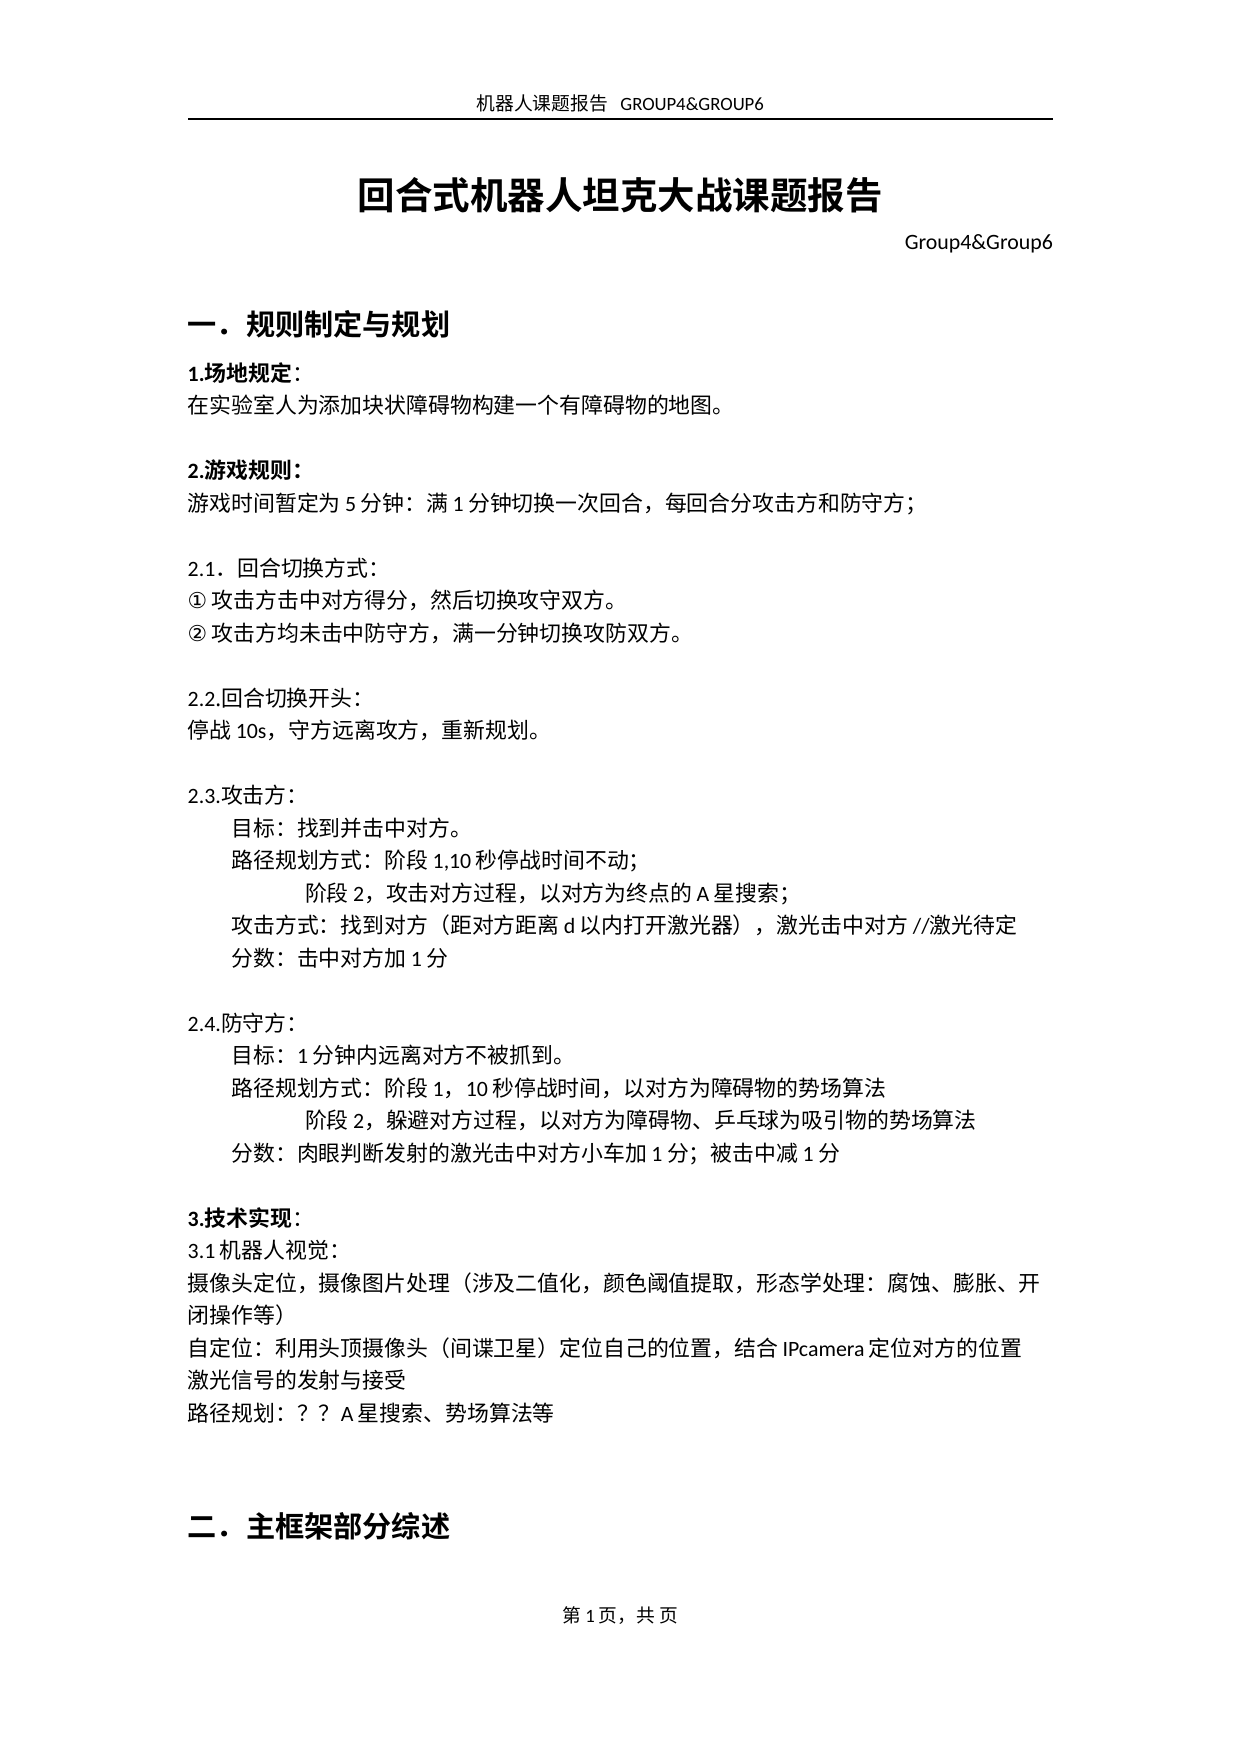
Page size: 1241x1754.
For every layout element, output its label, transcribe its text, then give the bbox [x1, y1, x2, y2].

text 攻击方式：找到对方（距对方距离d以内打开激光器），激光击中对方 //激光待定 [187, 908, 1053, 940]
text 分数：肉眼判断发射的激光击中对方小车加1分；被击中减1分 [187, 1135, 1053, 1168]
text 目标：找到并击中对方。 [187, 810, 1053, 843]
text 停战10s，守方远离攻方，重新规划。 [187, 713, 1053, 745]
text 激光信号的发射与接受 [187, 1363, 1053, 1395]
text ①攻击方击中对方得分，然后切换攻守双方。 [187, 583, 1053, 615]
text 2.游戏规则： [187, 453, 1053, 485]
text 游戏时间暂定为5分钟：满1分钟切换一次回合，每回合分攻击方和防守方； [187, 485, 1053, 518]
text 1.场地规定： [187, 355, 1053, 388]
text 二．主框架部分综述 [187, 1493, 1053, 1558]
text 一．规则制定与规划 [187, 290, 1053, 355]
text 回合式机器人坦克大战课题报告 [187, 160, 1053, 225]
text 阶段2，躲避对方过程，以对方为障碍物、乒乓球为吸引物的势场算法 [187, 1103, 1053, 1135]
text ②攻击方均未击中防守方，满一分钟切换攻防双方。 [187, 615, 1053, 648]
text 2.1．回合切换方式： [187, 550, 1053, 583]
text 路径规划方式：阶段1,10秒停战时间不动； [187, 843, 1053, 875]
text 3.技术实现： [187, 1200, 1053, 1233]
text Group4&Group6 [187, 225, 1053, 258]
text 2.3.攻击方： [187, 778, 1053, 810]
text 目标：1分钟内远离对方不被抓到。 [187, 1038, 1053, 1070]
text 在实验室人为添加块状障碍物构建一个有障碍物的地图。 [187, 388, 1053, 420]
text 2.4.防守方： [187, 1005, 1053, 1038]
text 摄像头定位，摄像图片处理（涉及二值化，颜色阈值提取，形态学处理：腐蚀、膨胀、开闭操作等） [187, 1265, 1053, 1330]
text 3.1机器人视觉： [187, 1233, 1053, 1265]
text 路径规划方式：阶段1，10秒停战时间，以对方为障碍物的势场算法 [187, 1070, 1053, 1103]
text 阶段2，攻击对方过程，以对方为终点的A星搜索； [187, 875, 1053, 908]
text 路径规划：？？A星搜索、势场算法等 [187, 1395, 1053, 1428]
text 自定位：利用头顶摄像头（间谍卫星）定位自己的位置，结合IPcamera定位对方的位置 [187, 1330, 1053, 1363]
text 2.2.回合切换开头： [187, 680, 1053, 713]
text 分数：击中对方加1分 [187, 940, 1053, 973]
